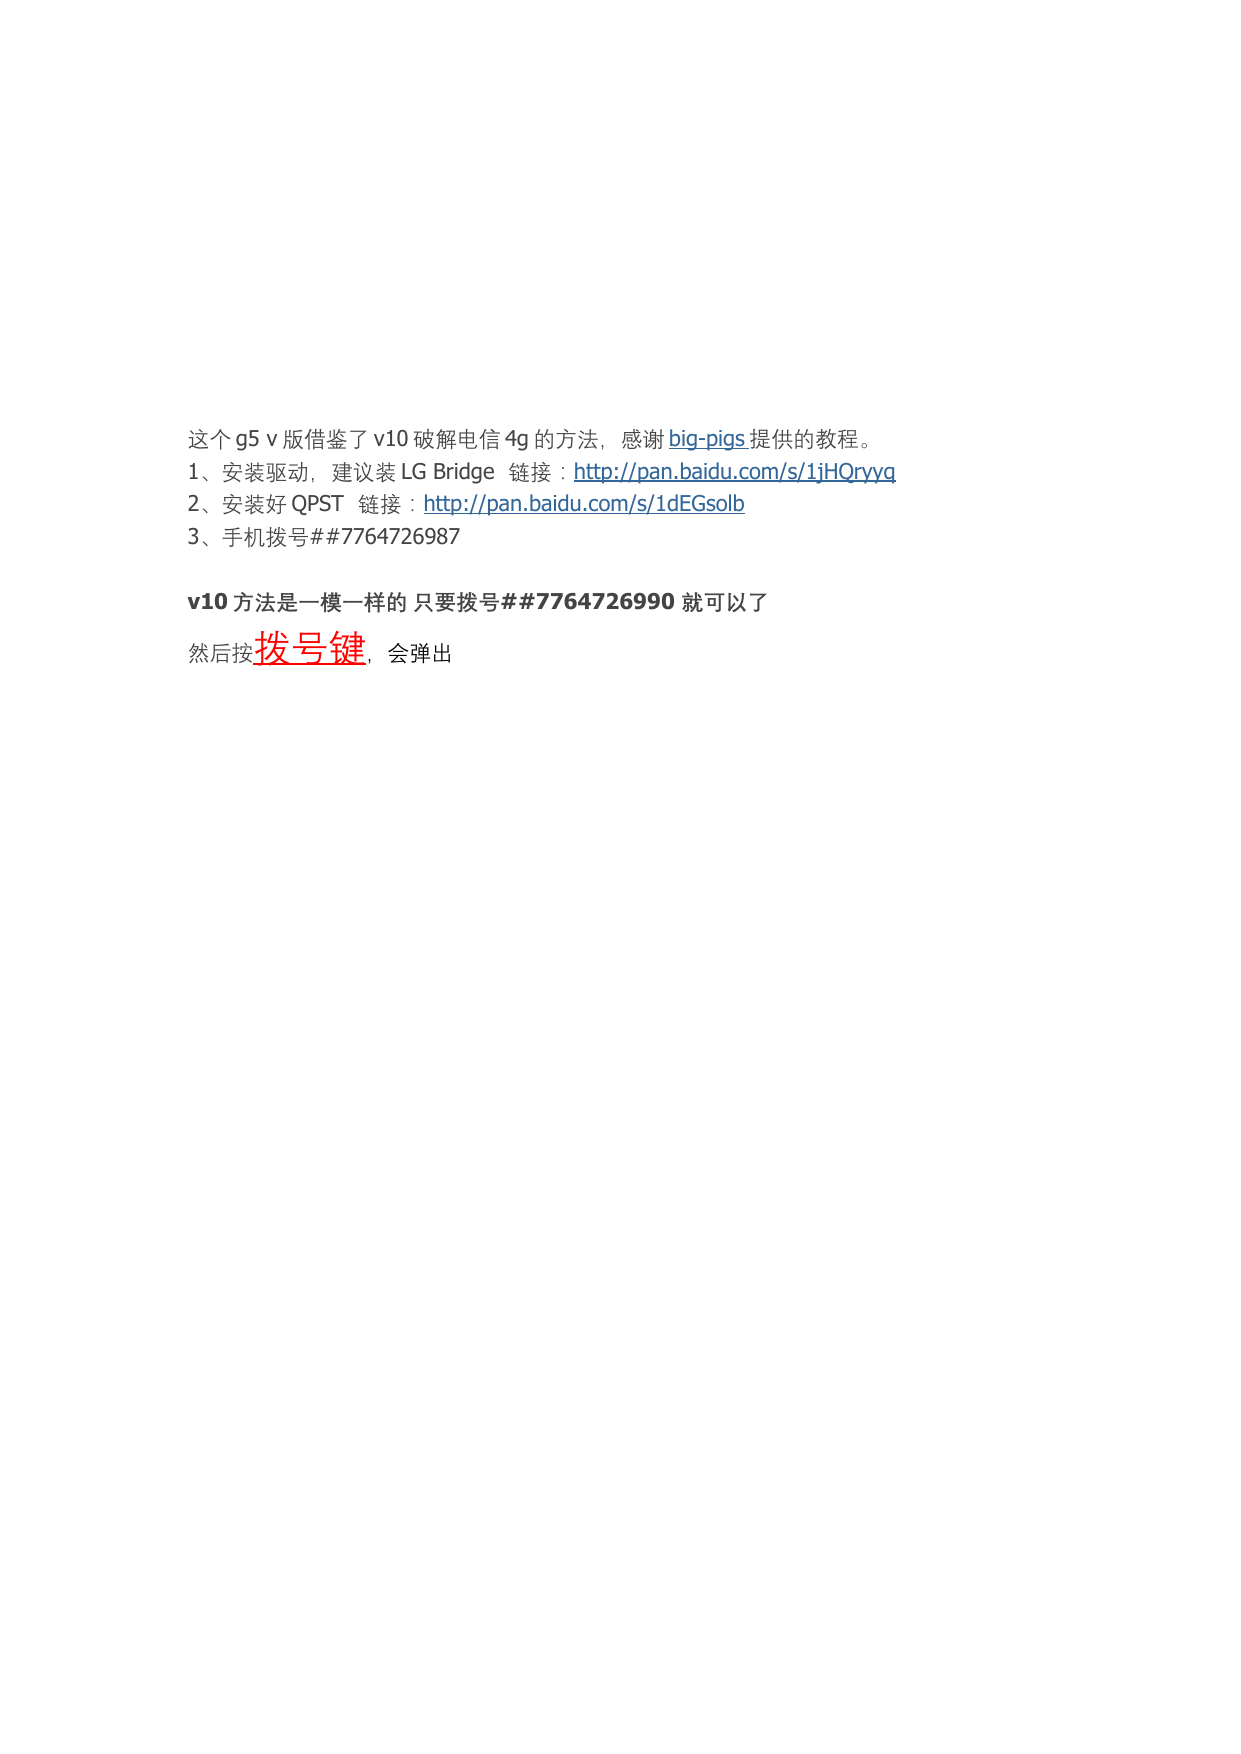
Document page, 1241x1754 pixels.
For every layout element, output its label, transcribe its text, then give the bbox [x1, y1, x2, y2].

text v10方法是一模一样的 只要拨号##7764726990 就可以了 然后按拨号键，会弹出 输入000000，进入以下界面 点击W2BI-TEST SETTING选择W2BI SETTING ENABLE 选择Port check Test,按下图打开端口 好了后退出就行，手机连接电脑，下拉屏幕usb模式选择文件传输。 4，从开始菜单中，打开QPST configuration。 5、点开Ports标签，选择右下角的add new ports，然后去掉√，选择带有unknown那个端口，再点“ok”按钮 6、点Start Client菜单中的EFS Explorer选项。 7、什么都不需要改，直接点OK按钮。 等待设备响应。 8、找到/policyman目录，找到carrier_policy.xml配置文件，点击右键有个copy ...to PC，保存到电脑。 9、在电脑上找到保存的carrier_policy.xml，（多备份一个）点击右键选择编辑，添加460 、460-11到红色框处。 10、添加后保存拖回到policyman文件夹，覆盖原文件。 11、添加完毕，点File/Exit按钮退出，最后彻底关闭QPST。 12、正常重启手机，全球模式或者lte/cdma，然后接入点设置成ctnet （上网设置 ：设置-更多-移动网络-接入点-新建 电信接入点：名称和apn都为ctnet，保存退出） 就应该可以上4G了。 13、我上传我息修改正确的carrier_policy.xml配置文件。 14、G5 V10v版的个人都有去破解过电信4g，这两者破解后会影响联通数据，v10不是很稳定，偶尔不能回落，拨打不进等问题，g5个人在深圳测试过还是比较稳定的，数据和通话都没什么问题，之后给机油破解过几个，都反应不错，至此分享下。 [187, 584, 1053, 682]
text 这个g5 v版借鉴了v10破解电信4g的方法，感谢big-pigs提供的教程。 1、安装驱动，建议装LG Bridge 链接：http://pan.baidu.com/s/1jHQryyq 2、安装好QPST 链接：http://pan.baidu.com/s/1dEGsolb 3、手机拨号##7764726987 [187, 422, 1053, 552]
